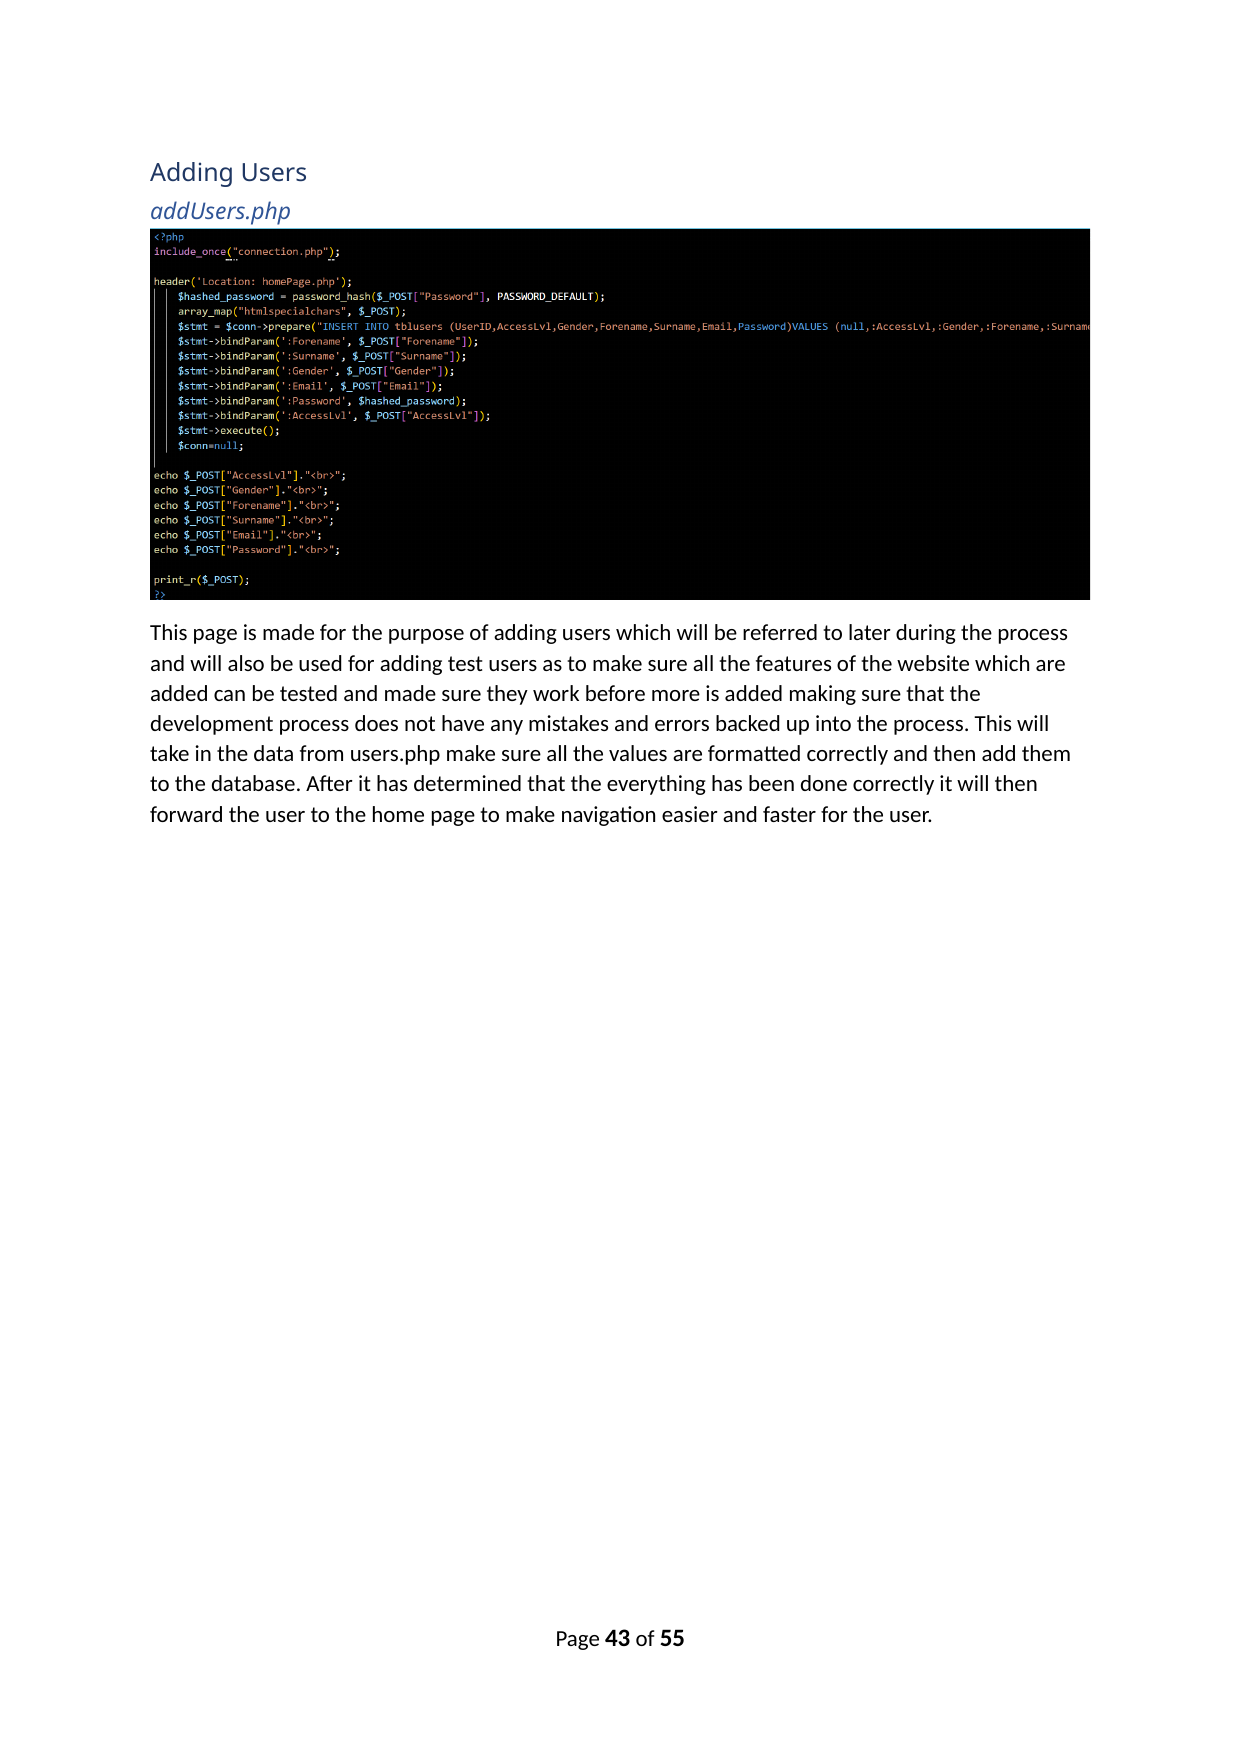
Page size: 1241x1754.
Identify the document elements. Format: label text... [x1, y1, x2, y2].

picture [150, 228, 1091, 600]
subtitle Adding Users [150, 154, 1090, 188]
subtitle addUsers.php [150, 195, 1090, 226]
text This page is made for the purpose of adding users which will be referred to later during the process and will also be used for adding test users as to make sure all the features of the website which are added can be tested and made sure they work before more is added making sure that the development process does not have any mistakes and errors backed up into the process. This will take in the data from users.php make sure all the values are formatted correctly and then add them to the database. After it has determined that the everything has been done correctly it will then forward the user to the home page to make navigation easier and faster for the user. [150, 618, 1090, 828]
